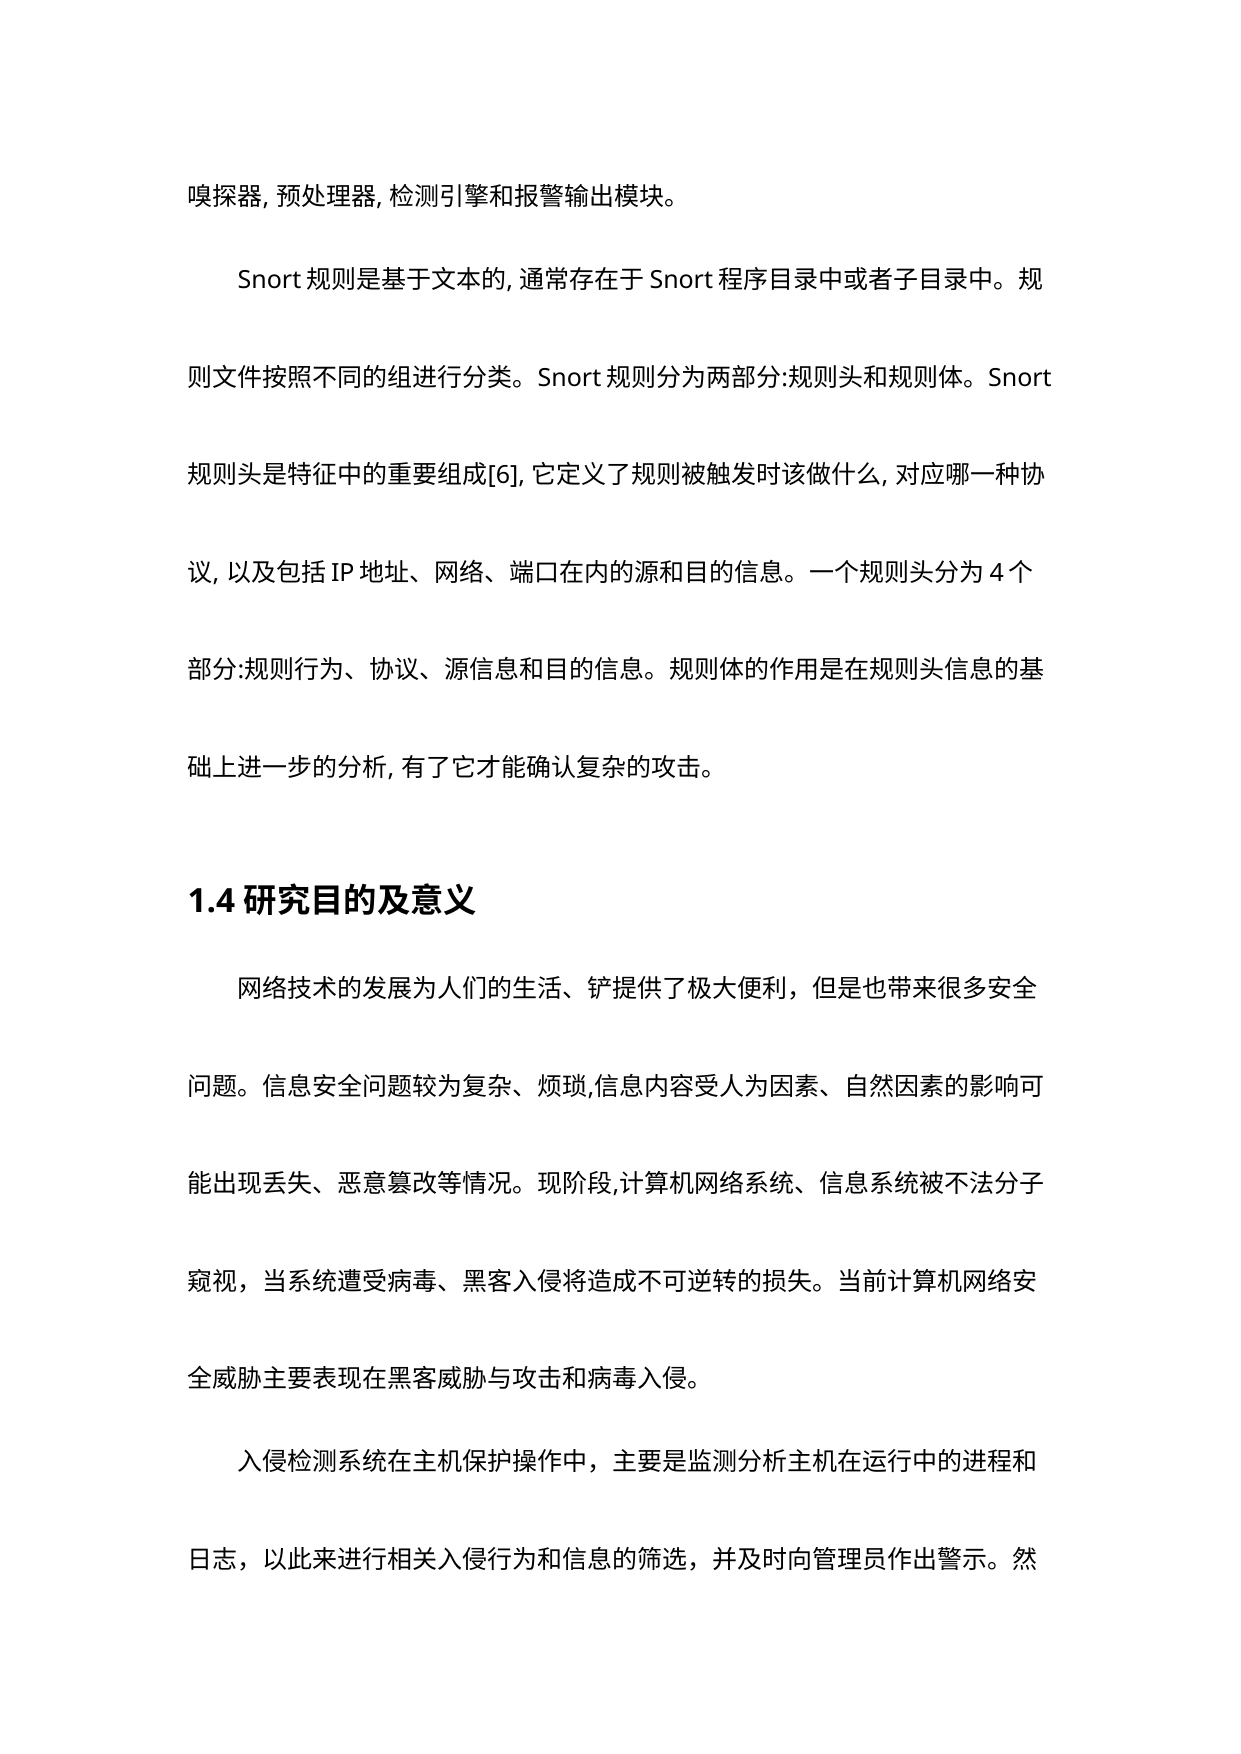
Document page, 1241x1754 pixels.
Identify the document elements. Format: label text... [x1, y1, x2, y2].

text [187, 162, 1053, 227]
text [187, 1427, 1053, 1590]
text Snort规则是基于文本的, 通常存在于Snort程序目录中或者子目录中。规则文件按照不同的组进行分类。Snort规则分为两部分:规则头和规则体。Snort规则头是特征中的重要组成[6], 它定义了规则被触发时该做什么, 对应哪一种协议, 以及包括IP地址、网络、端口在内的源和目的信息。一个规则头分为4个部分:规则行为、协议、源信息和目的信息。规则体的作用是在规则头信息的基础上进一步的分析, 有了它才能确认复杂的攻击。 [187, 245, 1053, 798]
text 网络技术的发展为人们的生活、铲提供了极大便利，但是也带来很多安全问题。信息安全问题较为复杂、烦琐,信息内容受人为因素、自然因素的影响可能出现丢失、恶意篡改等情况。现阶段,计算机网络系统、信息系统被不法分子窥视，当系统遭受病毒、黑客入侵将造成不可逆转的损失。当前计算机网络安全威胁主要表现在黑客威胁与攻击和病毒入侵。 [187, 954, 1053, 1409]
text 1.4 研究目的及意义 [187, 865, 1053, 930]
